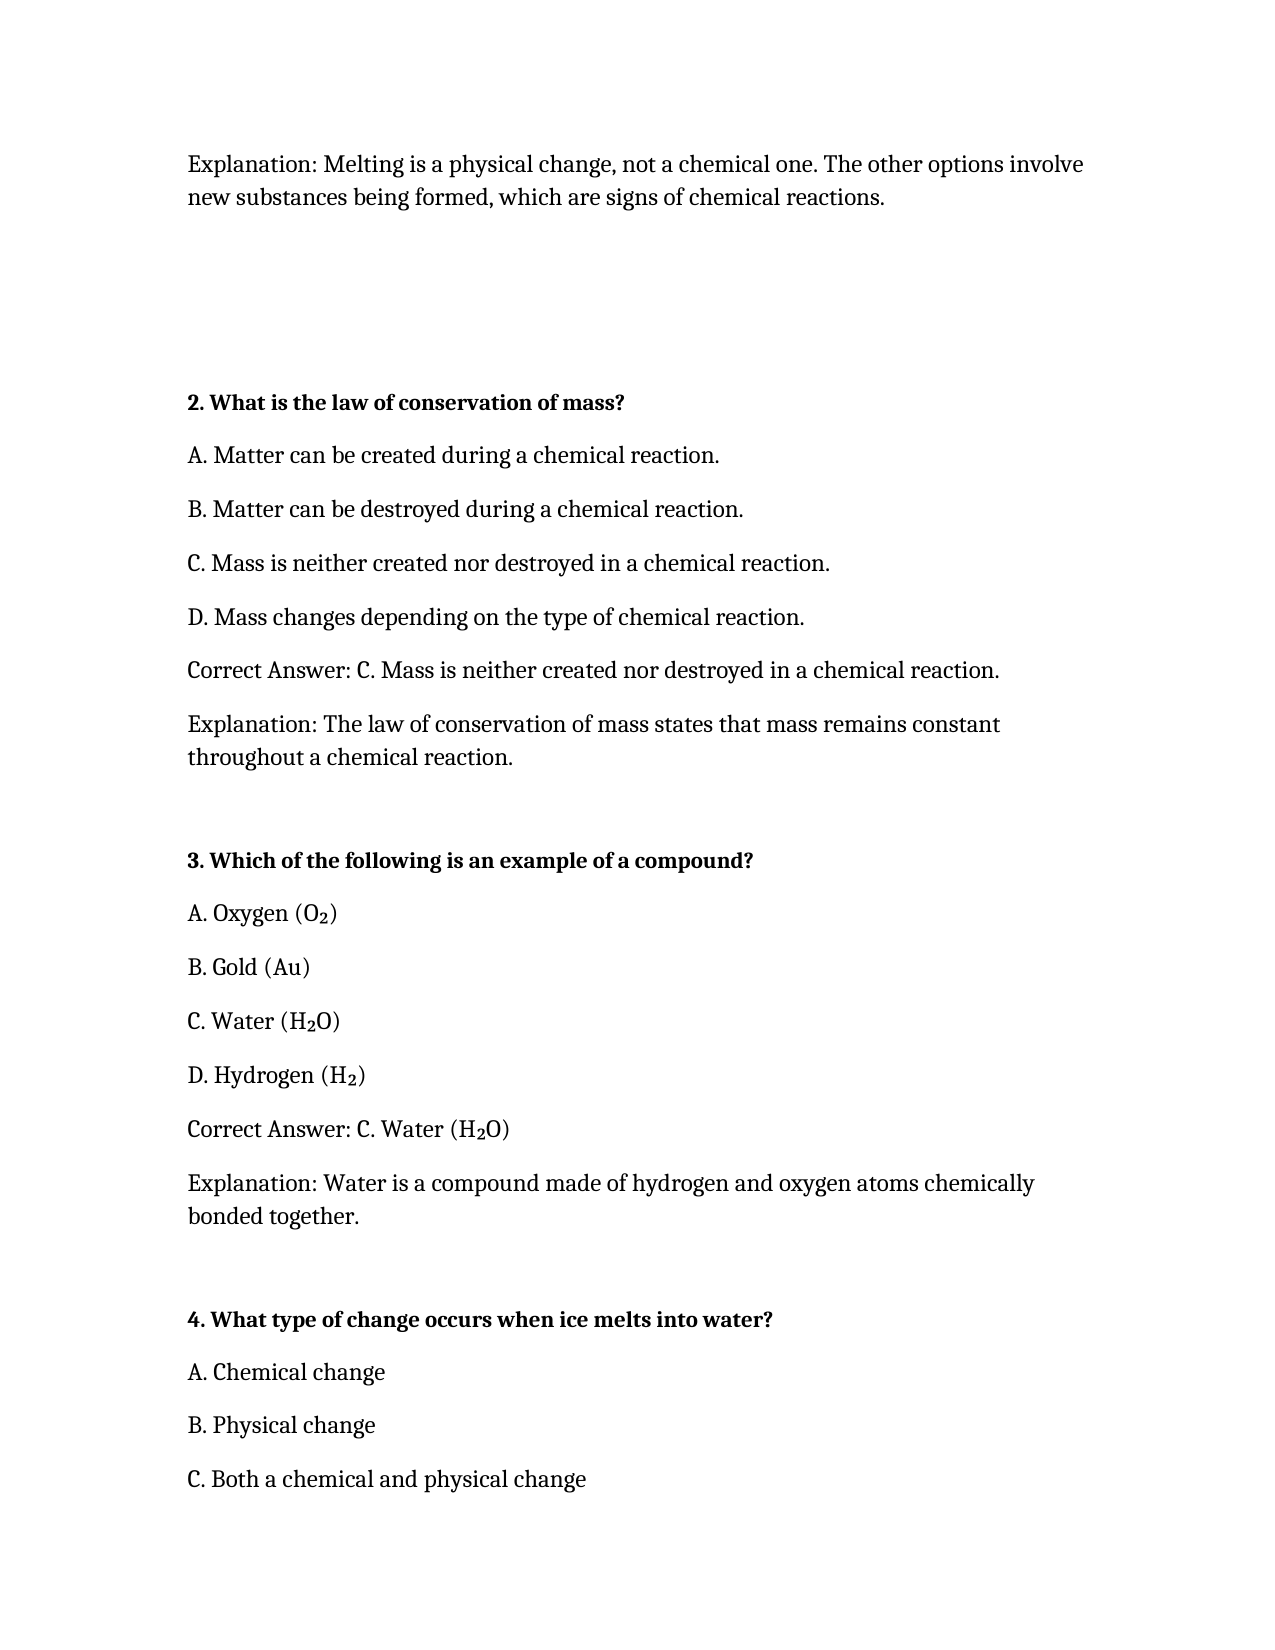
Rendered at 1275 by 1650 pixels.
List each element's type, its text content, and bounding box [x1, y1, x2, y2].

text C. Water (H₂O) [187, 1007, 1087, 1036]
text A. Chemical change [187, 1357, 1087, 1386]
text B. Physical change [187, 1411, 1087, 1440]
text Explanation: Water is a compound made of hydrogen and oxygen atoms chemically bonded together. [187, 1168, 1087, 1230]
text Explanation: The law of conservation of mass states that mass remains constant throughout a chemical reaction. [187, 710, 1087, 772]
text A. Oxygen (O₂) [187, 899, 1087, 928]
text 2. What is the law of conservation of mass? [187, 390, 1087, 416]
text C. Both a chemical and physical change [187, 1465, 1087, 1494]
text 3. Which of the following is an example of a compound? [187, 848, 1087, 874]
text 4. What type of change occurs when ice melts into water? [187, 1306, 1087, 1333]
text B. Matter can be destroyed during a chemical reaction. [187, 495, 1087, 524]
text Correct Answer: C. Mass is neither created nor destroyed in a chemical reaction. [187, 656, 1087, 685]
text D. Hydrogen (H₂) [187, 1061, 1087, 1089]
text A. Matter can be created during a chemical reaction. [187, 441, 1087, 470]
text C. Mass is neither created nor destroyed in a chemical reaction. [187, 549, 1087, 577]
text Correct Answer: C. Water (H₂O) [187, 1115, 1087, 1143]
text Explanation: Melting is a physical change, not a chemical one. The other options involve new substances being formed, which are signs of chemical reactions. [187, 150, 1087, 212]
text D. Mass changes depending on the type of chemical reaction. [187, 603, 1087, 631]
text B. Gold (Au) [187, 953, 1087, 982]
